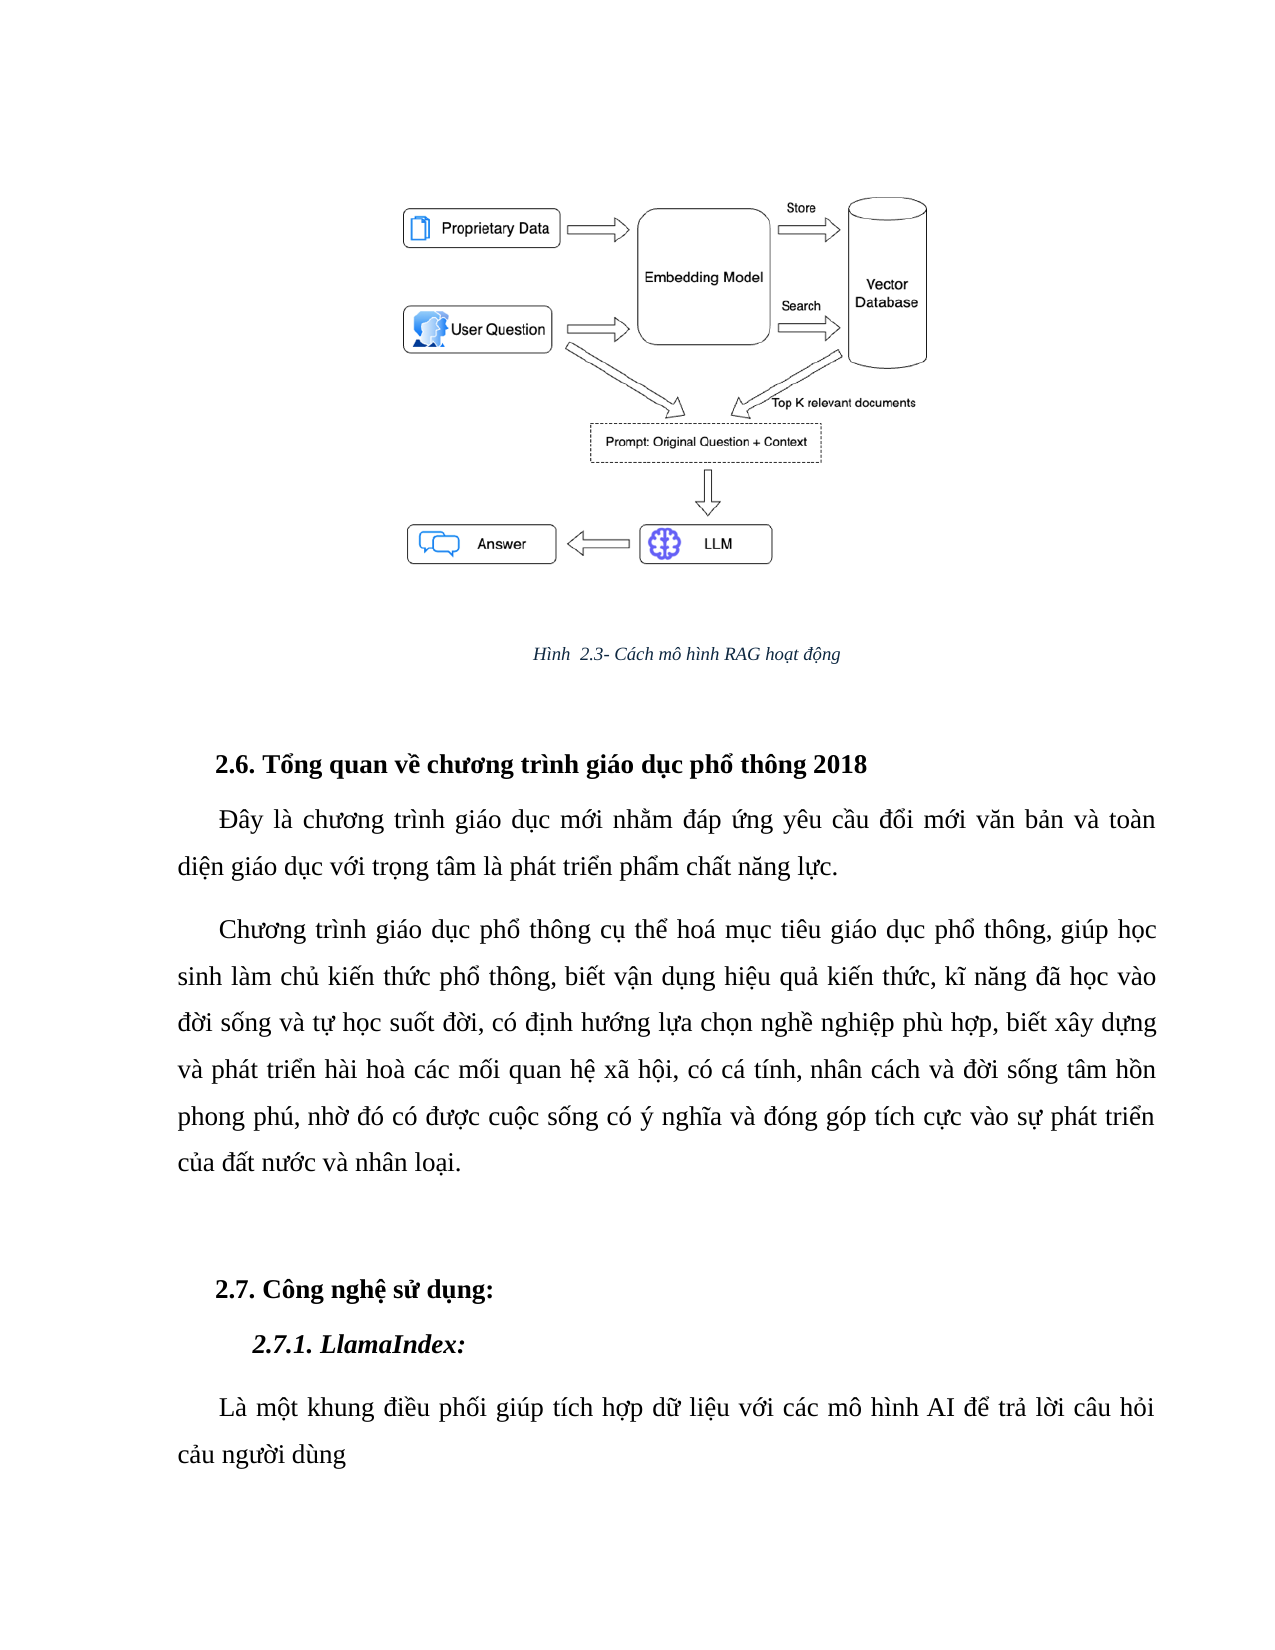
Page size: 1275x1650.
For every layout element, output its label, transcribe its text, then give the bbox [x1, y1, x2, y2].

text Chương trình giáo dục phổ thông cụ thể hoá mục tiêu giáo dục phổ thông, giúp học sinh làm chủ kiến thức phổ thông, biết vận dụng hiệu quả kiến thức, kĩ năng đã học vào đời sống và tự học suốt đời, có định hướng lựa chọn nghề nghiệp phù hợp, biết xây dựng và phát triển hài hoà các mối quan hệ xã hội, có cá tính, nhân cách và đời sống tâm hồn phong phú, nhờ đó có được cuộc sống có ý nghĩa và đóng góp tích cực vào sự phát triển của đất nước và nhân loại. [177, 913, 1157, 1178]
subtitle LlamaIndex: [252, 1328, 1157, 1359]
subtitle Tổng quan về chương trình giáo dục phổ thông 2018 [215, 748, 1157, 779]
subtitle Công nghệ sử dụng: [215, 1273, 1157, 1304]
text Đây là chương trình giáo dục mới nhằm đáp ứng yêu cầu đổi mới văn bản và toàn diện giáo dục với trọng tâm là phát triển phẩm chất năng lực. [177, 803, 1157, 881]
text Là một khung điều phối giúp tích hợp dữ liệu với các mô hình AI để trả lời câu hỏi cảu người dùng [177, 1392, 1157, 1469]
text Hình 2.3- Cách mô hình RAG hoạt động [177, 642, 1157, 664]
picture [340, 177, 994, 611]
